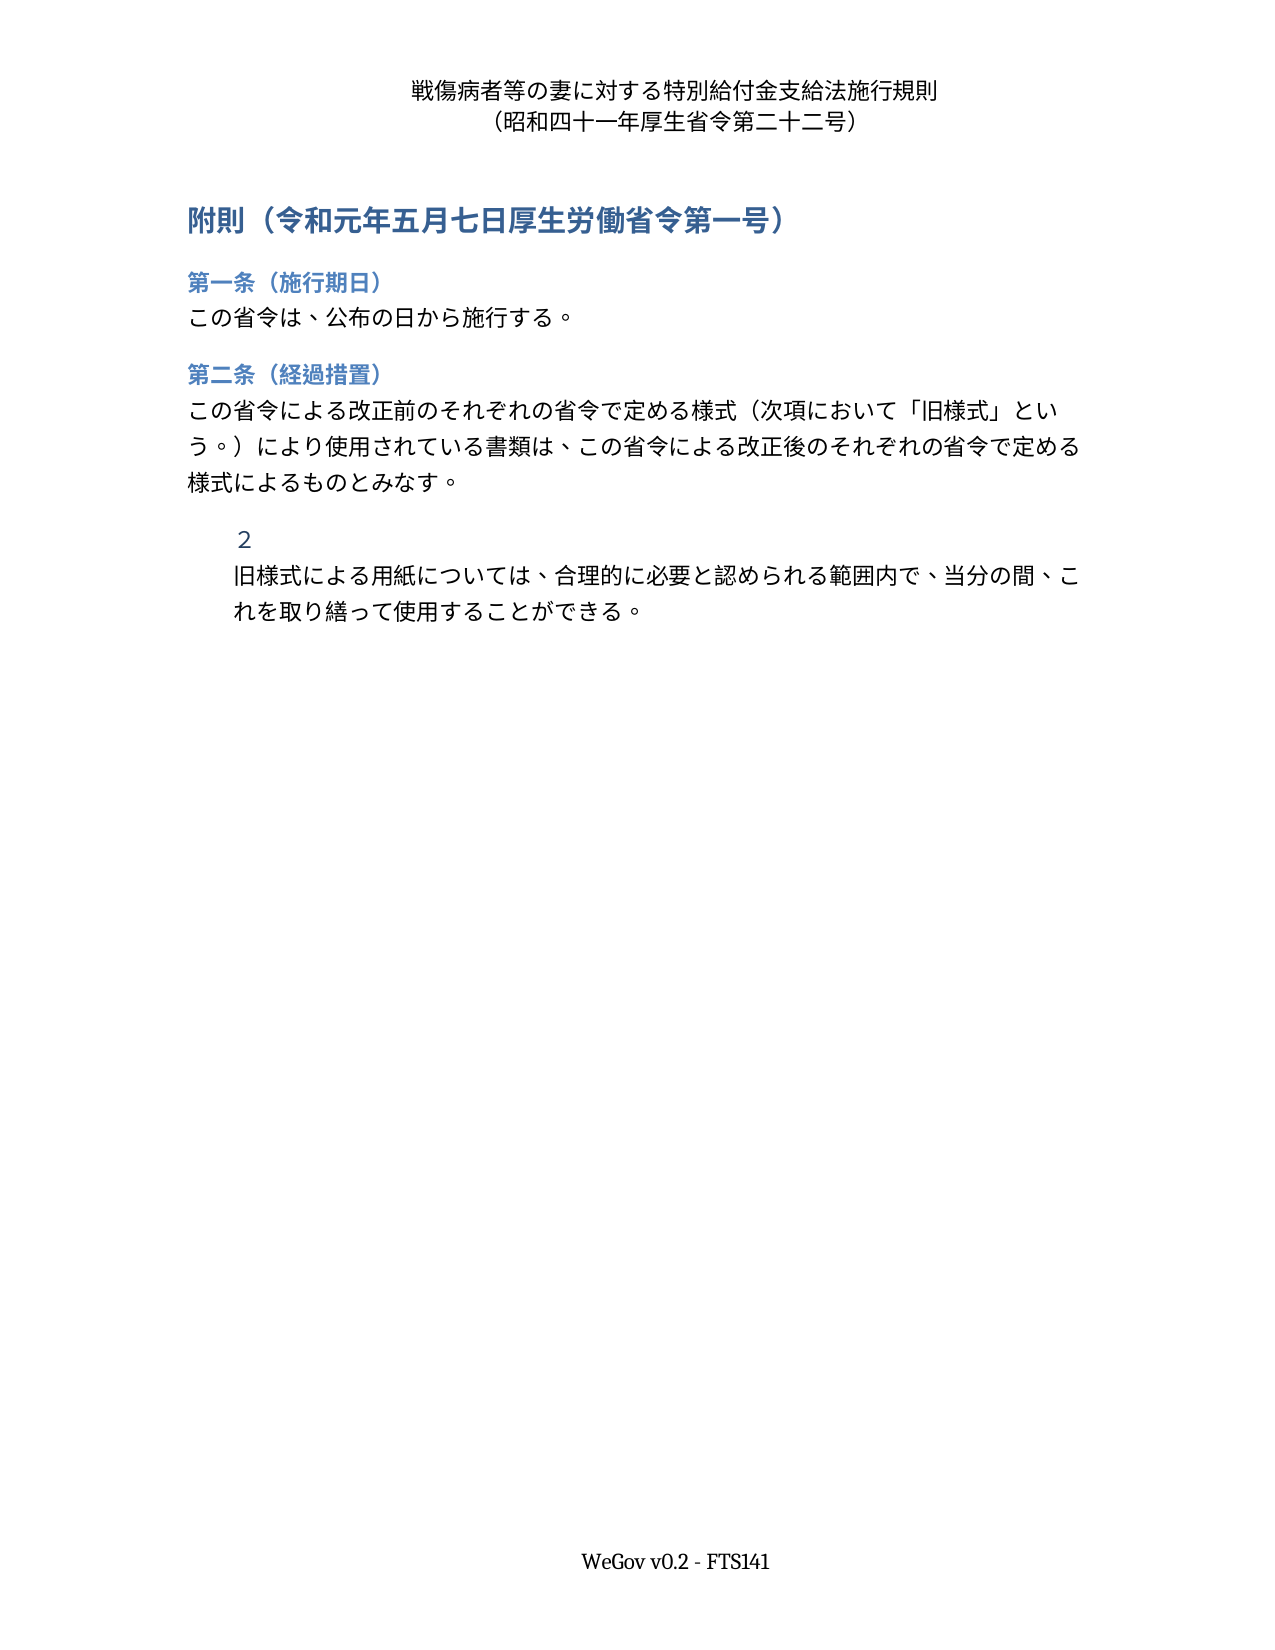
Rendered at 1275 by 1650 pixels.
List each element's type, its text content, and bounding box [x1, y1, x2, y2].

subtitle 第一条（施行期日） [187, 266, 1087, 298]
subtitle ２ [233, 524, 1087, 555]
subtitle 附則（令和元年五月七日厚生労働省令第一号） [187, 200, 1087, 240]
text この省令による改正前のそれぞれの省令で定める様式（次項において「旧様式」という。）により使用されている書類は、この省令による改正後のそれぞれの省令で定める様式によるものとみなす。 [187, 395, 1087, 498]
text 旧様式による用紙については、合理的に必要と認められる範囲内で、当分の間、これを取り繕って使用することができる。 [233, 560, 1087, 627]
text この省令は、公布の日から施行する。 [187, 302, 1087, 334]
subtitle 第二条（経過措置） [187, 359, 1087, 390]
